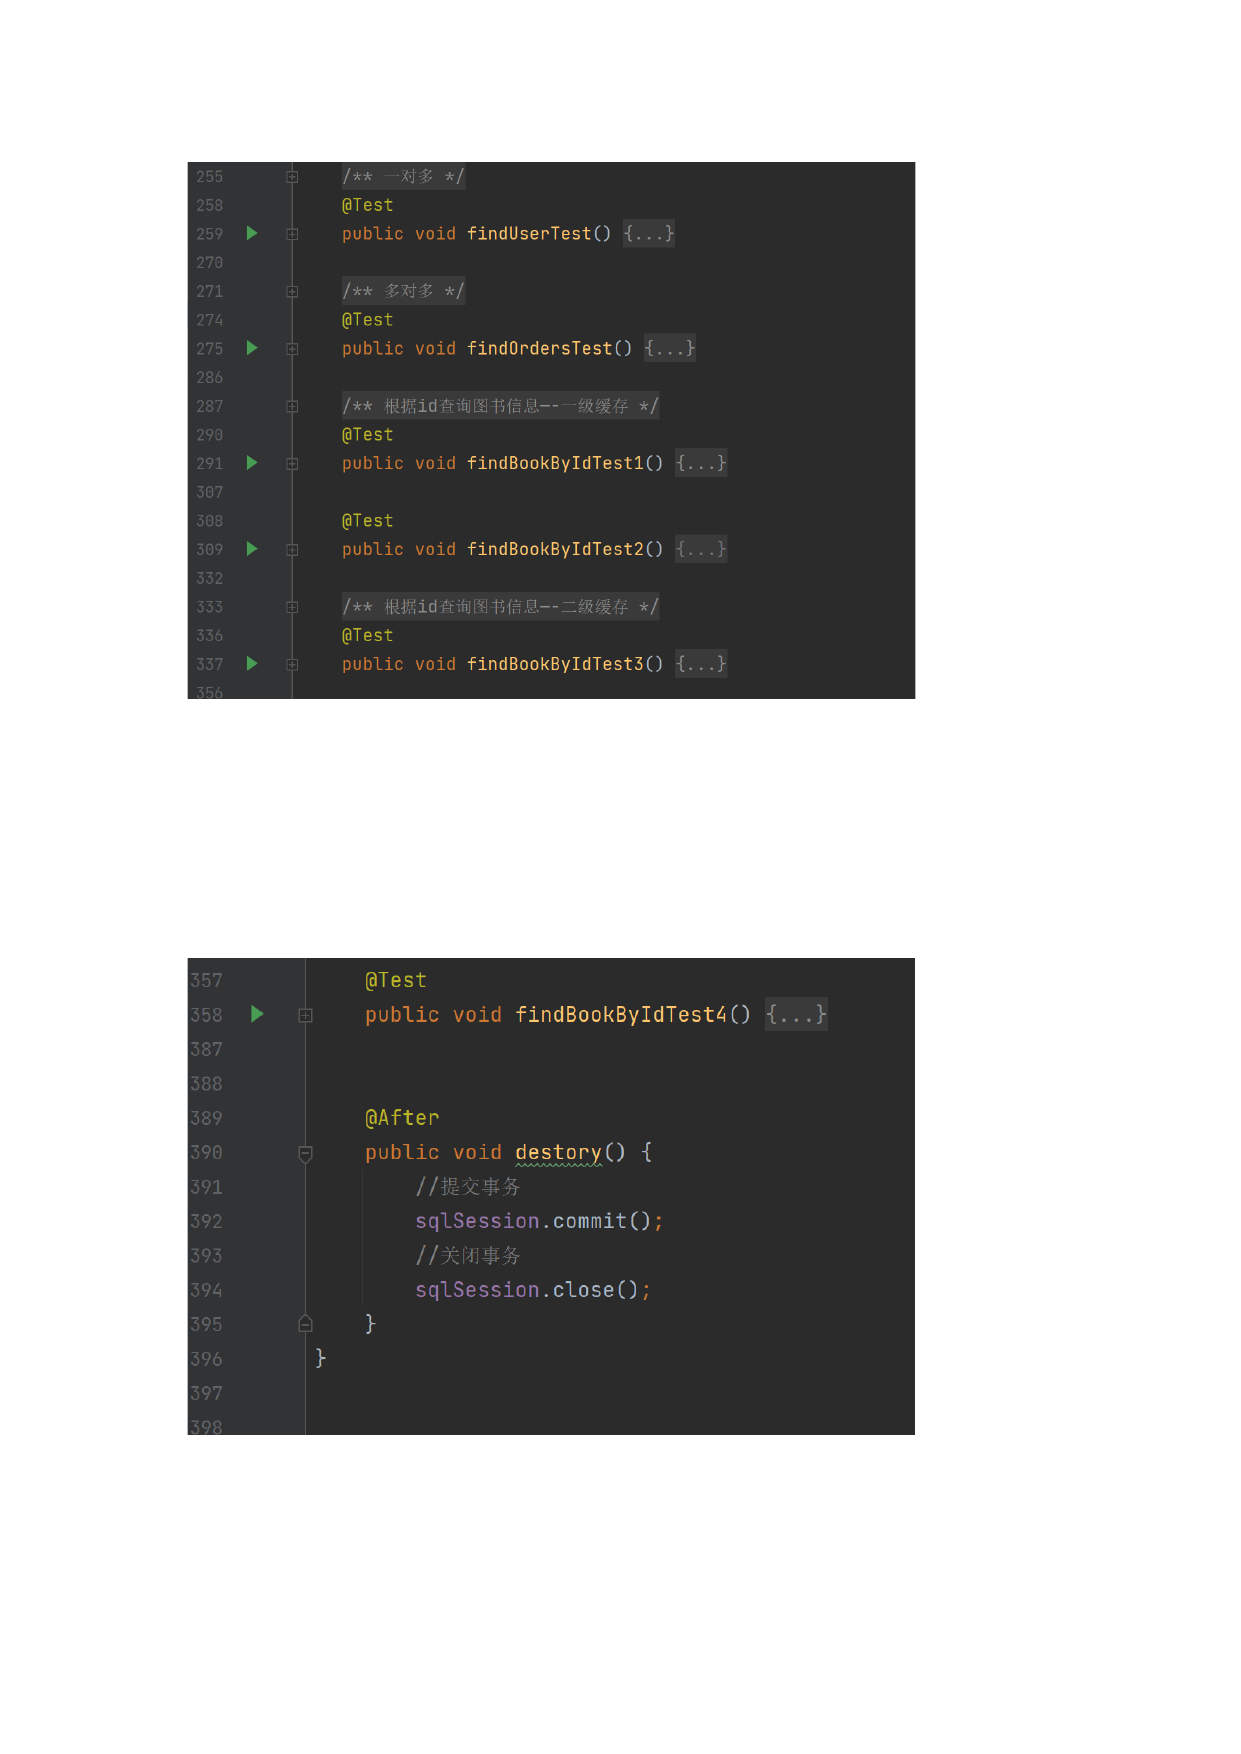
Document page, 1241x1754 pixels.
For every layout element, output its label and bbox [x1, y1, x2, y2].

picture [187, 958, 915, 1435]
picture [187, 162, 916, 699]
